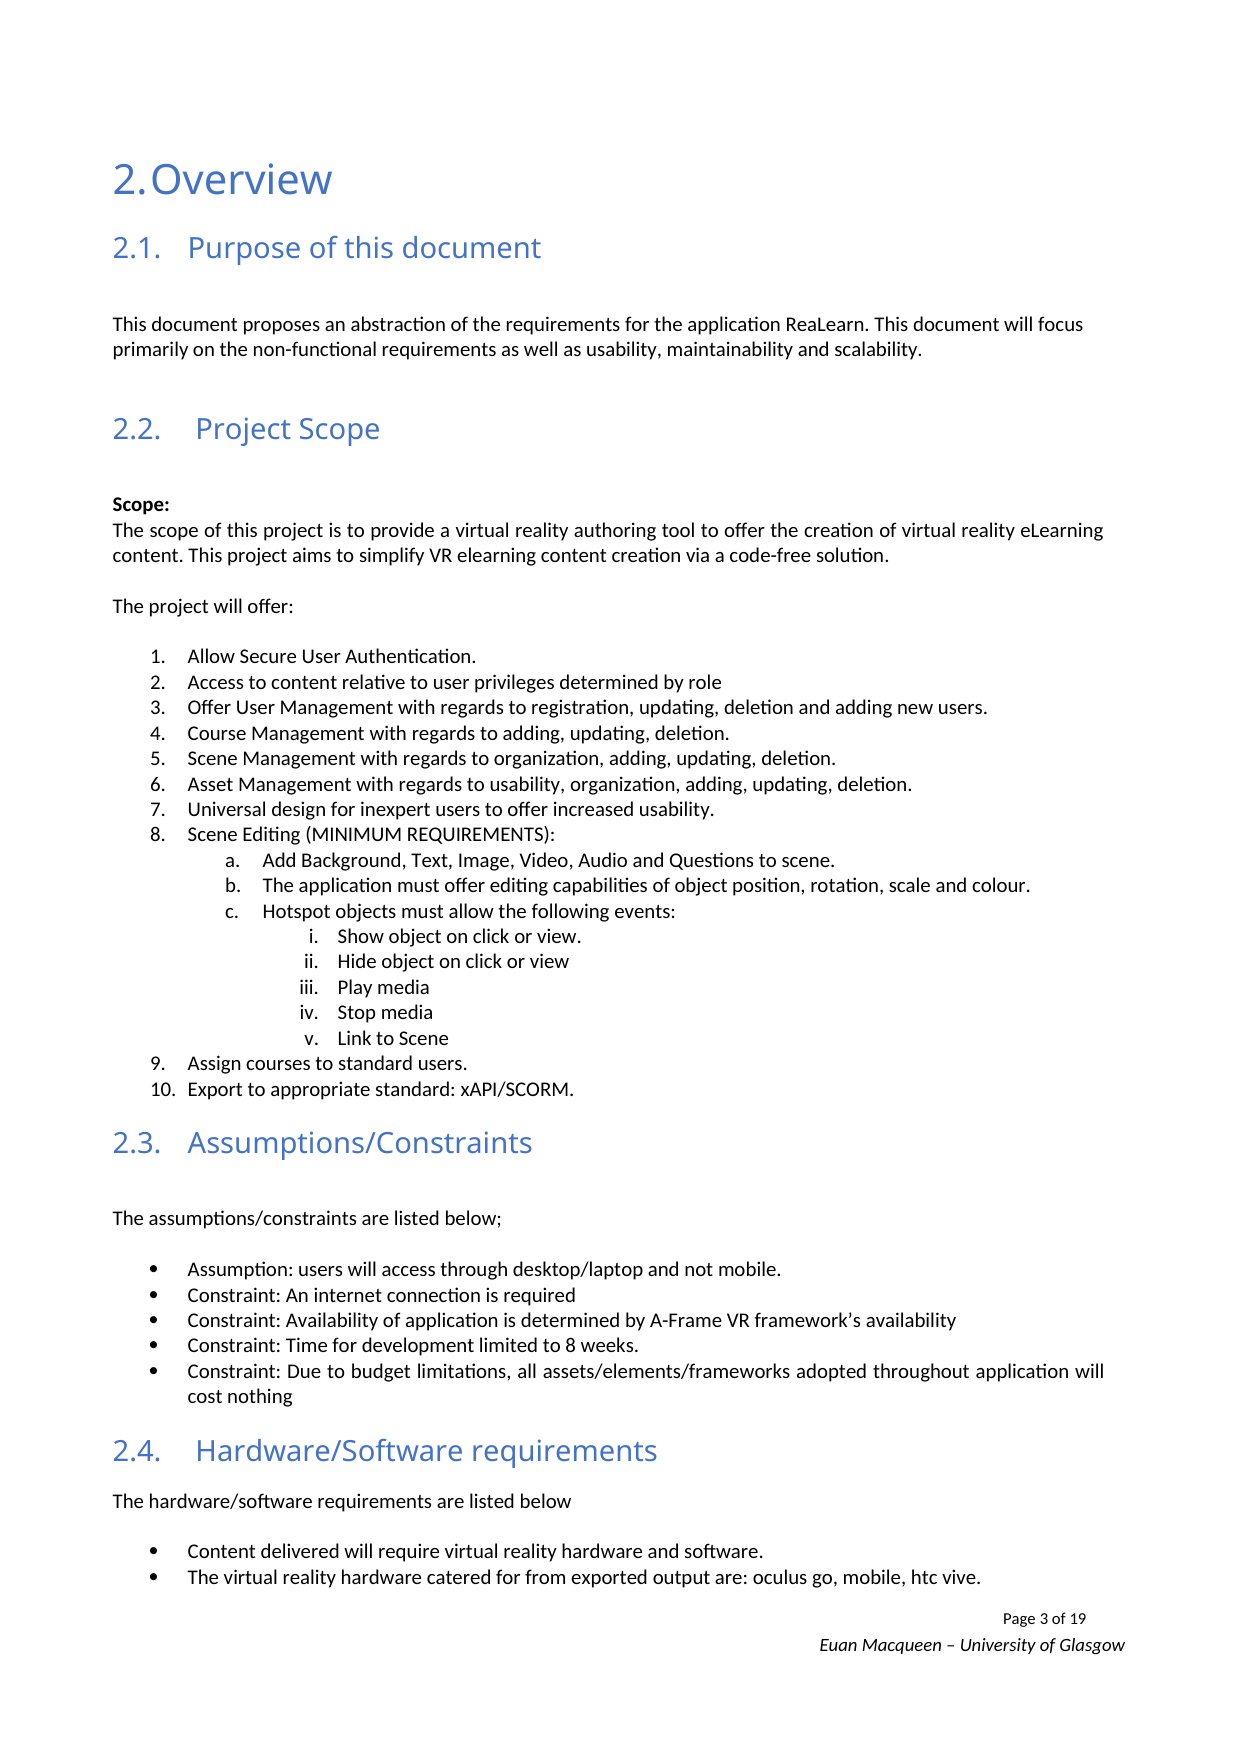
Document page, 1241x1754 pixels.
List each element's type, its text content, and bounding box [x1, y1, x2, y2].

text The assumptions/constraints are listed below; [112, 1206, 1106, 1231]
list Course Management with regards to adding, updating, deletion. [150, 720, 1106, 745]
list Constraint: An internet connection is required [150, 1282, 1106, 1307]
subtitle Project Scope [112, 408, 1106, 448]
list Constraint: Due to budget limitations, all assets/elements/frameworks adopted throughout application will cost nothing [150, 1358, 1106, 1409]
subtitle Purpose of this document [112, 227, 1106, 267]
list Offer User Management with regards to registration, updating, deletion and adding new users. [150, 694, 1106, 720]
subtitle Overview [112, 150, 1106, 207]
list Stop media [319, 999, 1106, 1025]
list Constraint: Time for development limited to 8 weeks. [150, 1333, 1106, 1358]
text This document proposes an abstraction of the requirements for the application ReaLearn. This document will focus primarily on the non-functional requirements as well as usability, maintainability and scalability. [112, 311, 1106, 362]
list Show object on click or view. [319, 923, 1106, 949]
list Universal design for inexpert users to offer increased usability. [150, 796, 1106, 822]
text The scope of this project is to provide a virtual reality authoring tool to offer the creation of virtual reality eLearning content. This project aims to simplify VR elearning content creation via a code-free solution. [112, 517, 1106, 568]
list Add Background, Text, Image, Video, Audio and Questions to scene. [225, 847, 1106, 872]
list Asset Management with regards to usability, organization, adding, updating, deletion. [150, 771, 1106, 796]
list The application must offer editing capabilities of object position, rotation, scale and colour. [225, 872, 1106, 898]
list The virtual reality hardware catered for from exported output are: oculus go, mobile, htc vive. [150, 1564, 1106, 1589]
text The project will offer: [112, 593, 1106, 619]
list Play media [319, 974, 1106, 999]
list Assign courses to standard users. [150, 1050, 1106, 1076]
list Scene Management with regards to organization, adding, updating, deletion. [150, 745, 1106, 771]
text Scope: [112, 492, 1106, 517]
list Hotspot objects must allow the following events: [225, 898, 1106, 923]
subtitle Hardware/Software requirements [112, 1430, 1106, 1469]
list Access to content relative to user privileges determined by role [150, 669, 1106, 694]
list Content delivered will require virtual reality hardware and software. [150, 1539, 1106, 1564]
list Scene Editing (MINIMUM REQUIREMENTS): [150, 822, 1106, 847]
list Assumption: users will access through desktop/laptop and not mobile. [150, 1256, 1106, 1282]
subtitle Assumptions/Constraints [112, 1122, 1106, 1162]
list Allow Secure User Authentication. [150, 644, 1106, 669]
text The hardware/software requirements are listed below [112, 1488, 1106, 1513]
list Export to appropriate standard: xAPI/SCORM. [150, 1076, 1106, 1101]
list Constraint: Availability of application is determined by A-Frame VR framework’s availability [150, 1307, 1106, 1333]
list Hide object on click or view [319, 949, 1106, 974]
list Link to Scene [319, 1025, 1106, 1050]
